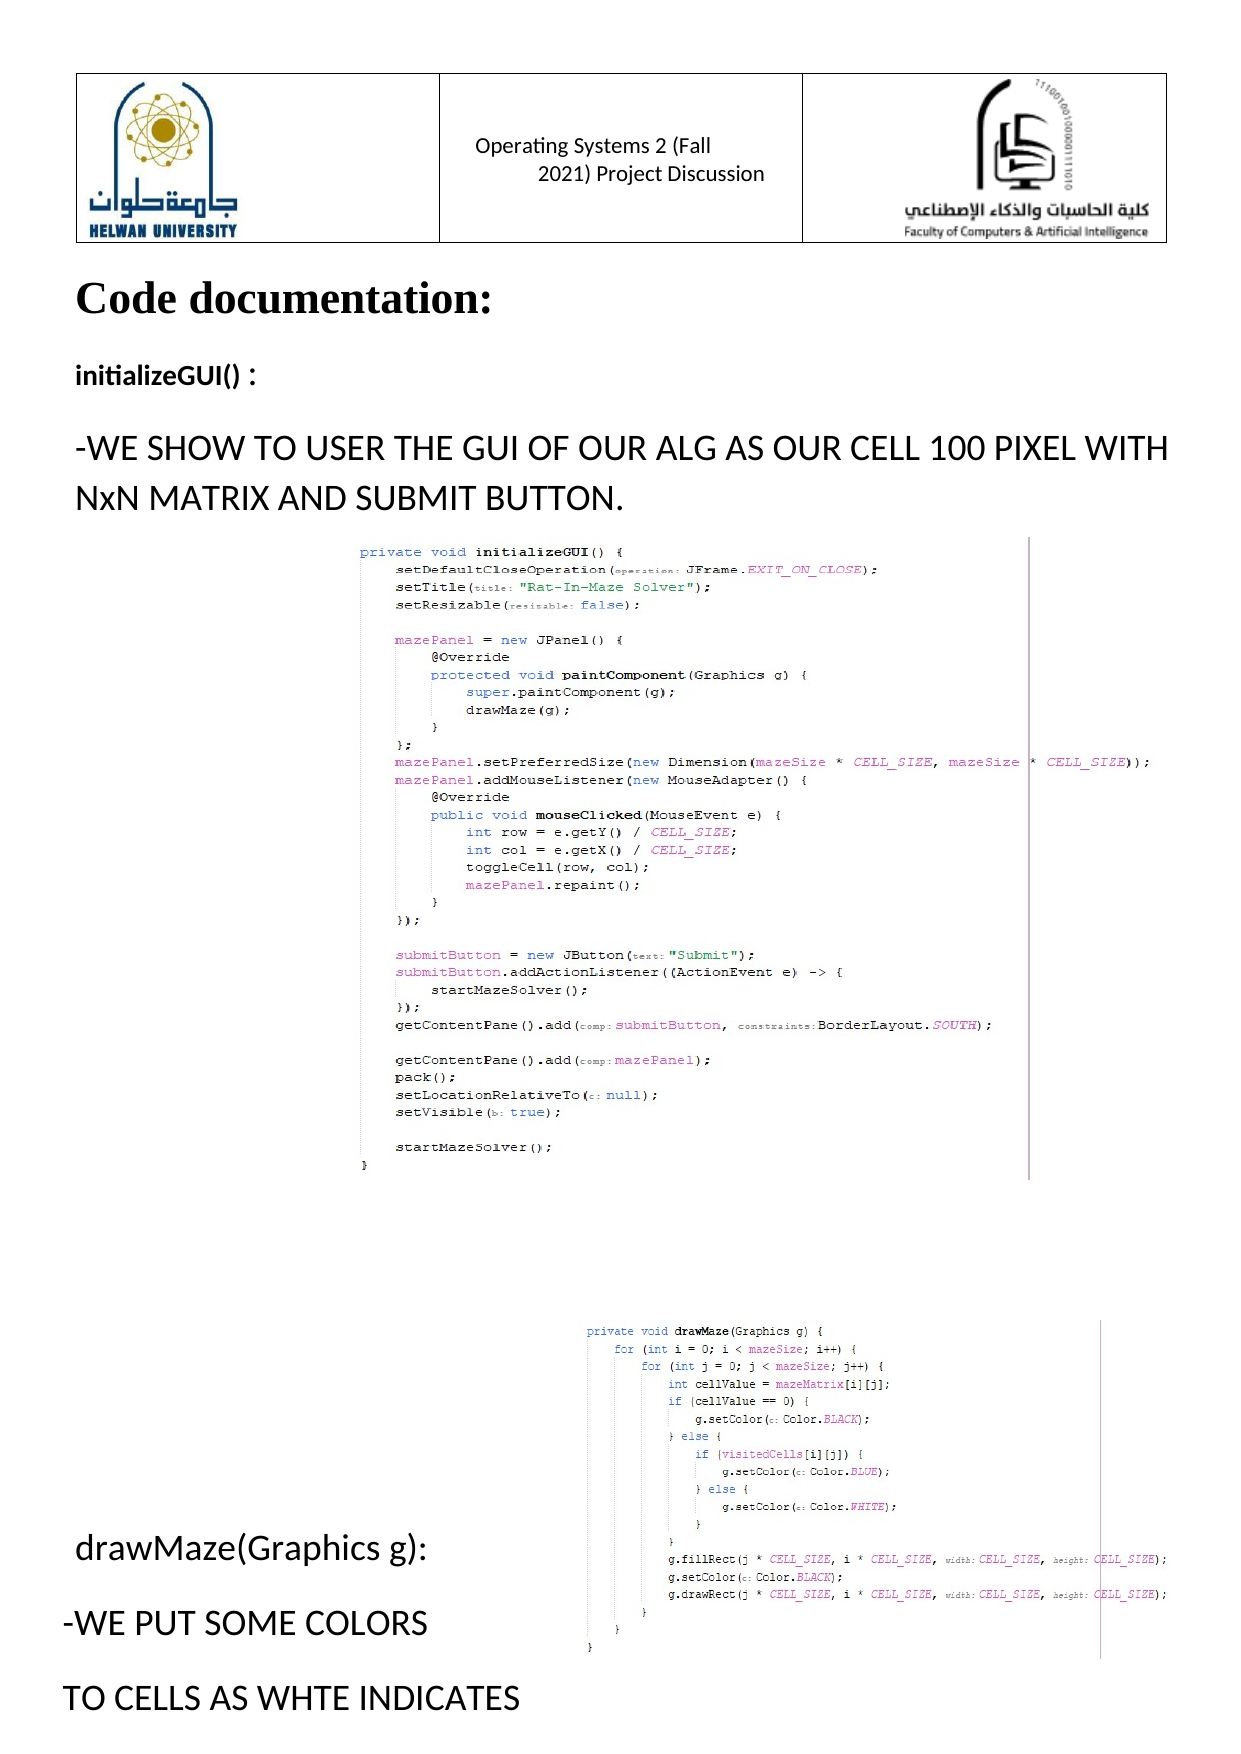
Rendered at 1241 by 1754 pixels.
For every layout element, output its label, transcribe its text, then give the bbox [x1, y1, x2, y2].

text TO CELLS AS WHTE INDICATES [62, 1673, 1178, 1719]
picture [86, 76, 244, 242]
text -WE PUT SOME COLORS [62, 1598, 578, 1644]
text drawMaze(Graphics g): [75, 1523, 578, 1569]
text -WE SHOW TO USER THE GUI OF OUR ALG AS OUR CELL 100 PIXEL WITH NxN MATRIX AND SUBMIT BUTTON. [75, 424, 1178, 519]
text initializeGUI() : [75, 349, 1178, 395]
picture [905, 79, 1149, 239]
subtitle Code documentation: [75, 271, 1178, 323]
picture [578, 1320, 1197, 1659]
picture [353, 537, 1185, 1180]
